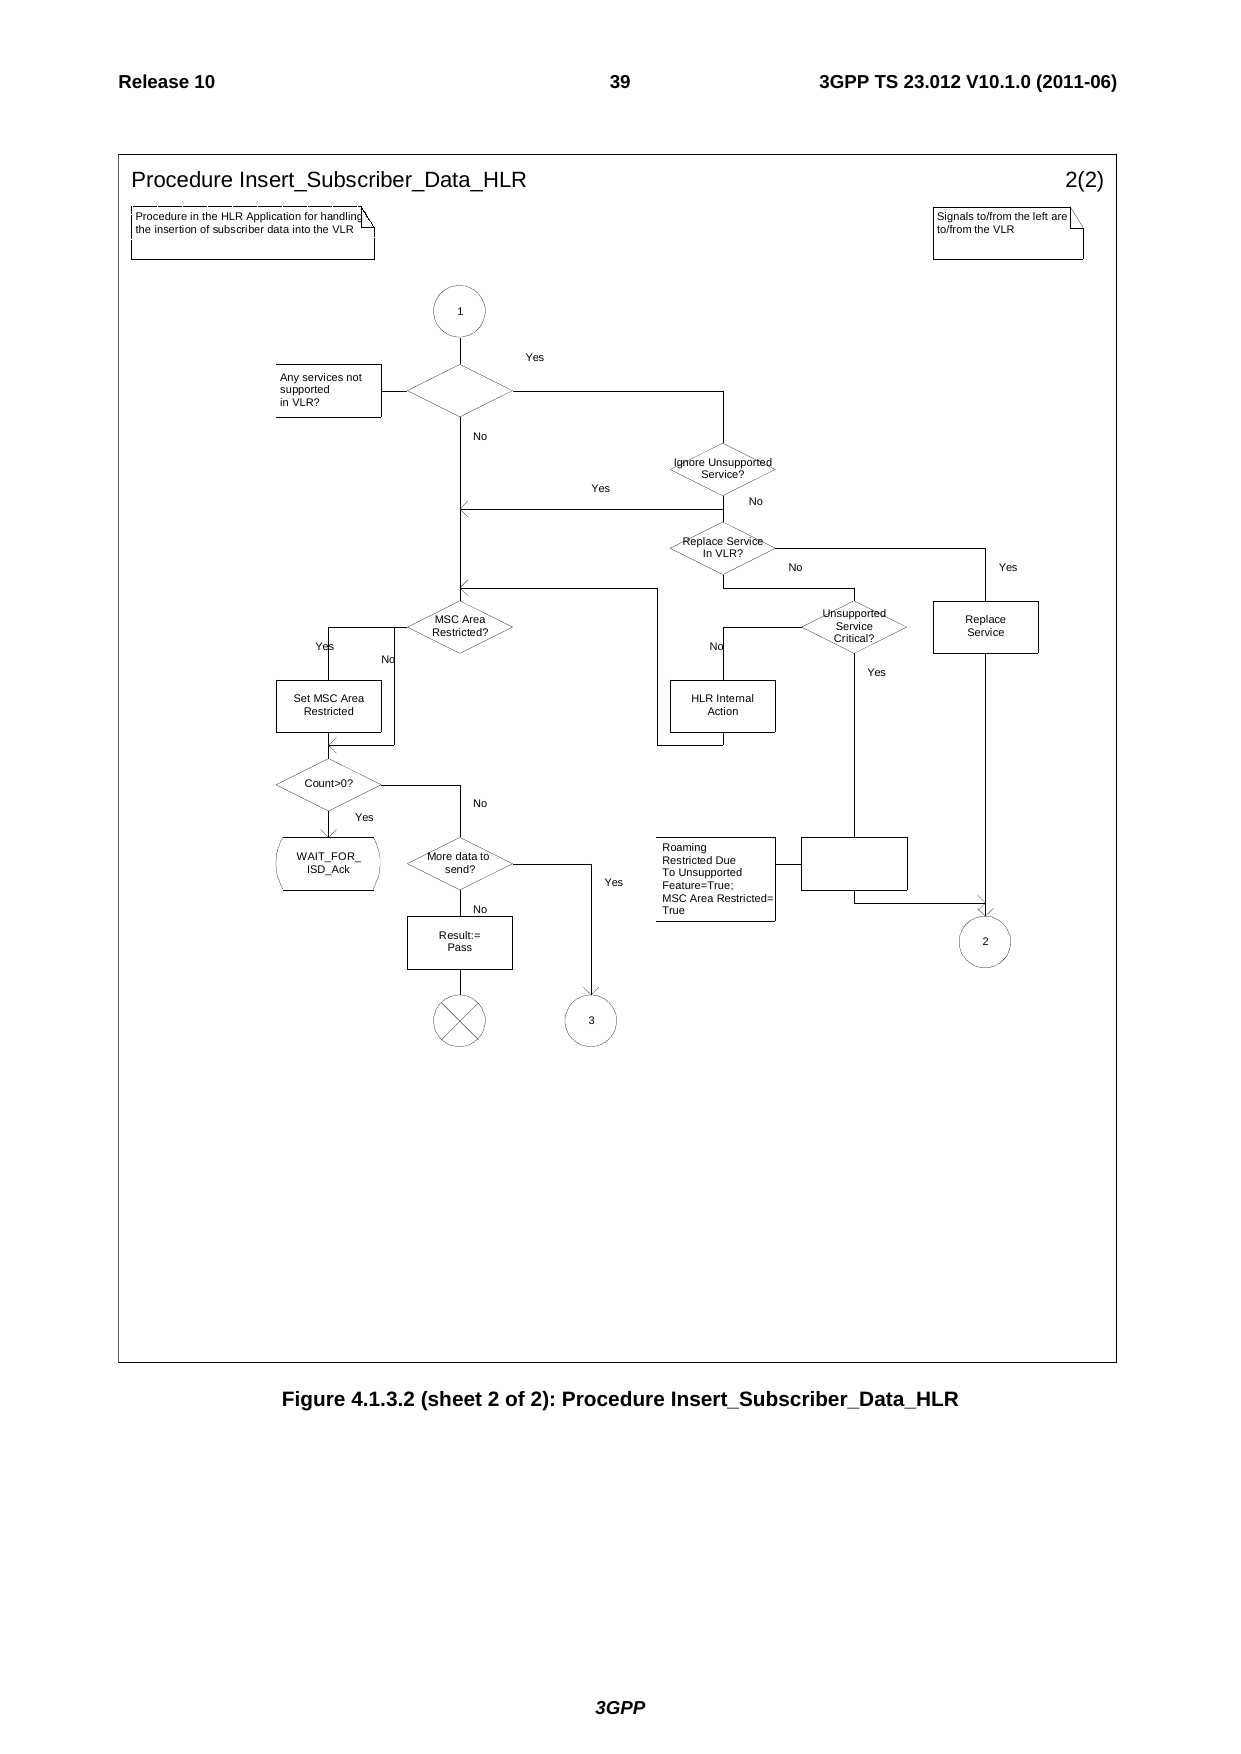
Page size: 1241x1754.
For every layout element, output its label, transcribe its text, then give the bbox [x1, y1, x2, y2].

text Figure 4.1.3.2 (sheet 2 of 2): Procedure Insert_Subscriber_Data_HLR [118, 1387, 1122, 1411]
